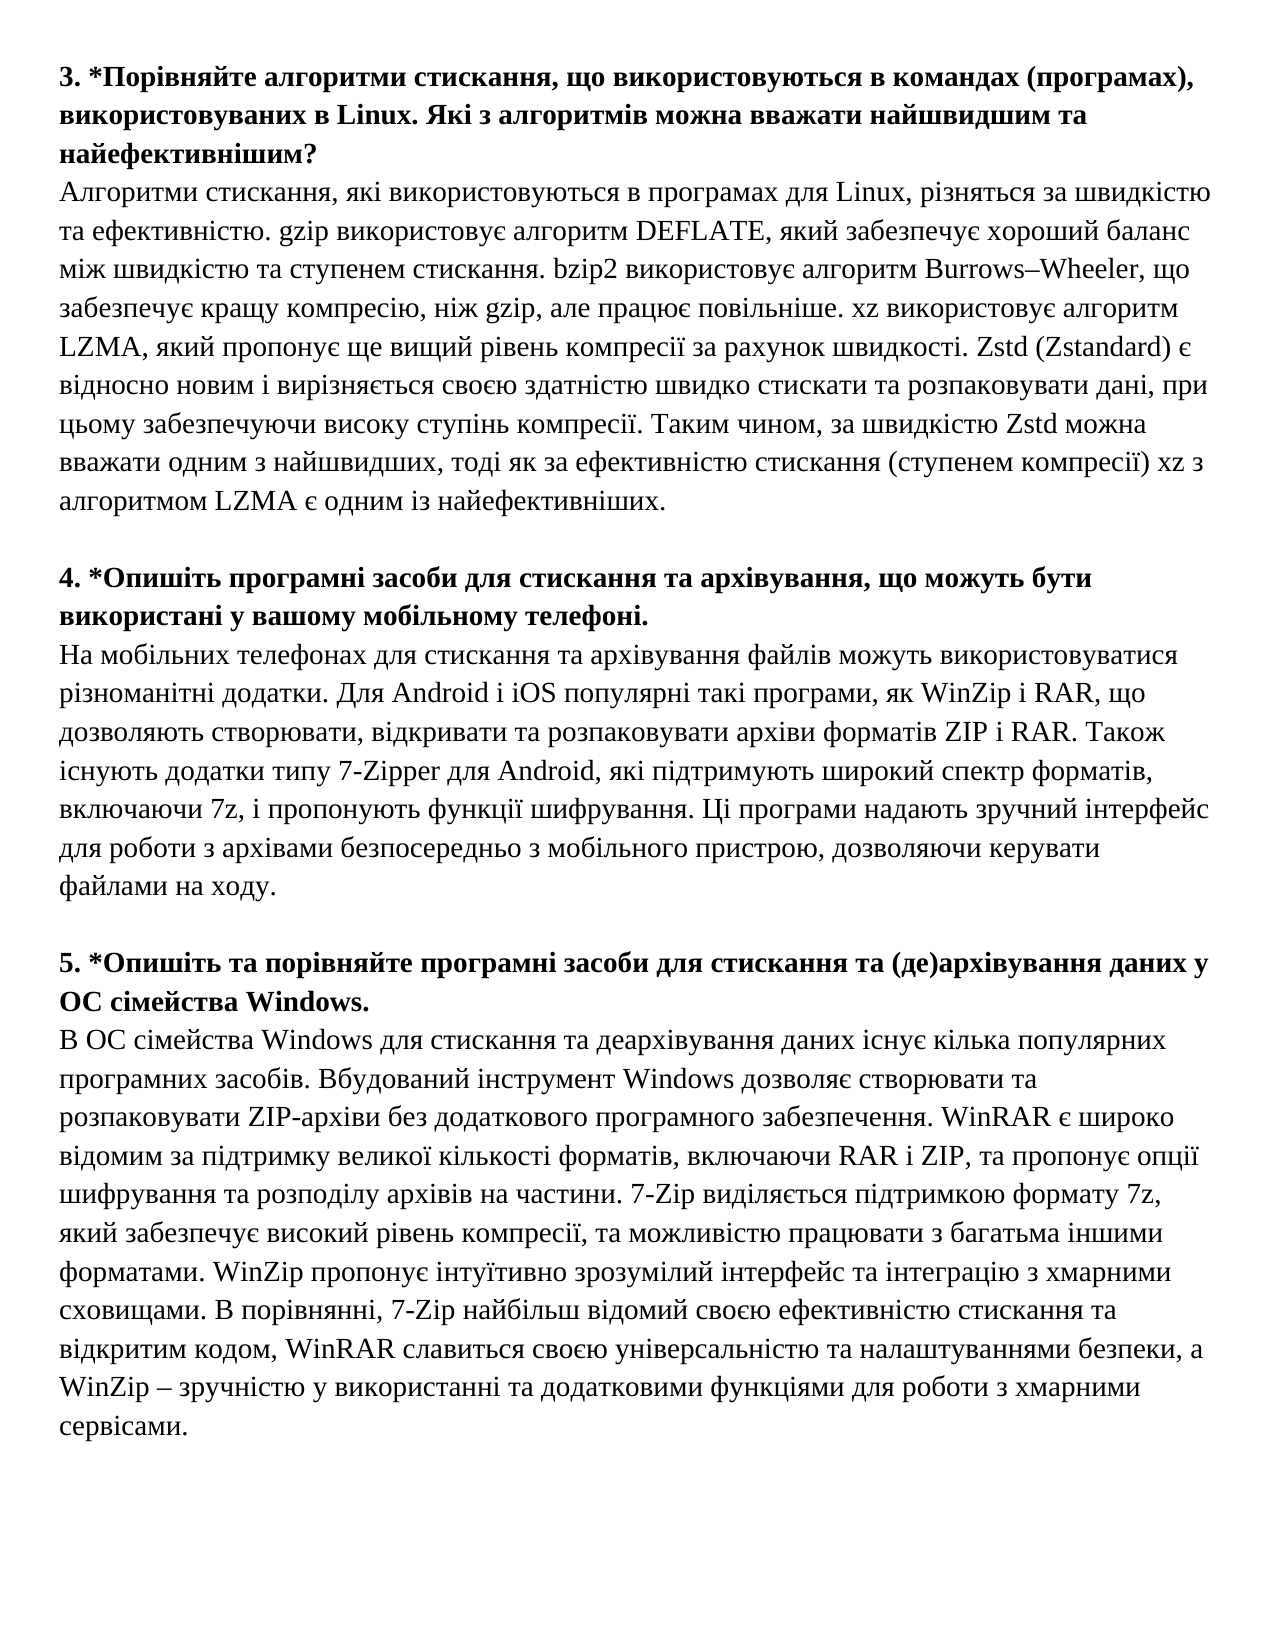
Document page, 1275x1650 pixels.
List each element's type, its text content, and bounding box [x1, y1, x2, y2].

text 3. *Порівняйте алгоритми стискання, що використовуються в командах (програмах), використовуваних в Linux. Які з алгоритмів можна вважати найшвидшим та найефективнішим? [59, 59, 1216, 169]
text Алгоритми стискання, які використовуються в програмах для Linux, різняться за швидкістю та ефективністю. gzip використовує алгоритм DEFLATE, який забезпечує хороший баланс між швидкістю та ступенем стискання. bzip2 використовує алгоритм Burrows–Wheeler, що забезпечує кращу компресію, ніж gzip, але працює повільніше. xz використовує алгоритм LZMA, який пропонує ще вищий рівень компресії за рахунок швидкості. Zstd (Zstandard) є відносно новим і вирізняється своєю здатністю швидко стискати та розпаковувати дані, при цьому забезпечуючи високу ступінь компресії. Таким чином, за швидкістю Zstd можна вважати одним з найшвидших, тоді як за ефективністю стискання (ступенем компресії) xz з алгоритмом LZMA є одним із найефективніших. [59, 174, 1216, 516]
text На мобільних телефонах для стискання та архівування файлів можуть використовуватися різноманітні додатки. Для Android і iOS популярні такі програми, як WinZip і RAR, що дозволяють створювати, відкривати та розпаковувати архіви форматів ZIP і RAR. Також існують додатки типу 7-Zipper для Android, які підтримують широкий спектр форматів, включаючи 7z, і пропонують функції шифрування. Ці програми надають зручний інтерфейс для роботи з архівами безпосередньо з мобільного пристрою, дозволяючи керувати файлами на ходу. [59, 637, 1216, 902]
text В ОС сімейства Windows для стискання та деархівування даних існує кілька популярних програмних засобів. Вбудований інструмент Windows дозволяє створювати та розпаковувати ZIP-архіви без додаткового програмного забезпечення. WinRAR є широко відомим за підтримку великої кількості форматів, включаючи RAR і ZIP, та пропонує опції шифрування та розподілу архівів на частини. 7-Zip виділяється підтримкою формату 7z, який забезпечує високий рівень компресії, та можливістю працювати з багатьма іншими форматами. WinZip пропонує інтуїтивно зрозумілий інтерфейс та інтеграцію з хмарними сховищами. В порівнянні, 7-Zip найбільш відомий своєю ефективністю стискання та відкритим кодом, WinRAR славиться своєю універсальністю та налаштуваннями безпеки, а WinZip – зручністю у використанні та додатковими функціями для роботи з хмарними сервісами. [59, 1022, 1216, 1441]
text 4. *Опишіть програмні засоби для стискання та архівування, що можуть бути використані у вашому мобільному телефоні. [59, 560, 1216, 632]
text 5. *Опишіть та порівняйте програмні засоби для стискання та (де)архівування даних у ОС сімейства Windows. [59, 945, 1216, 1017]
